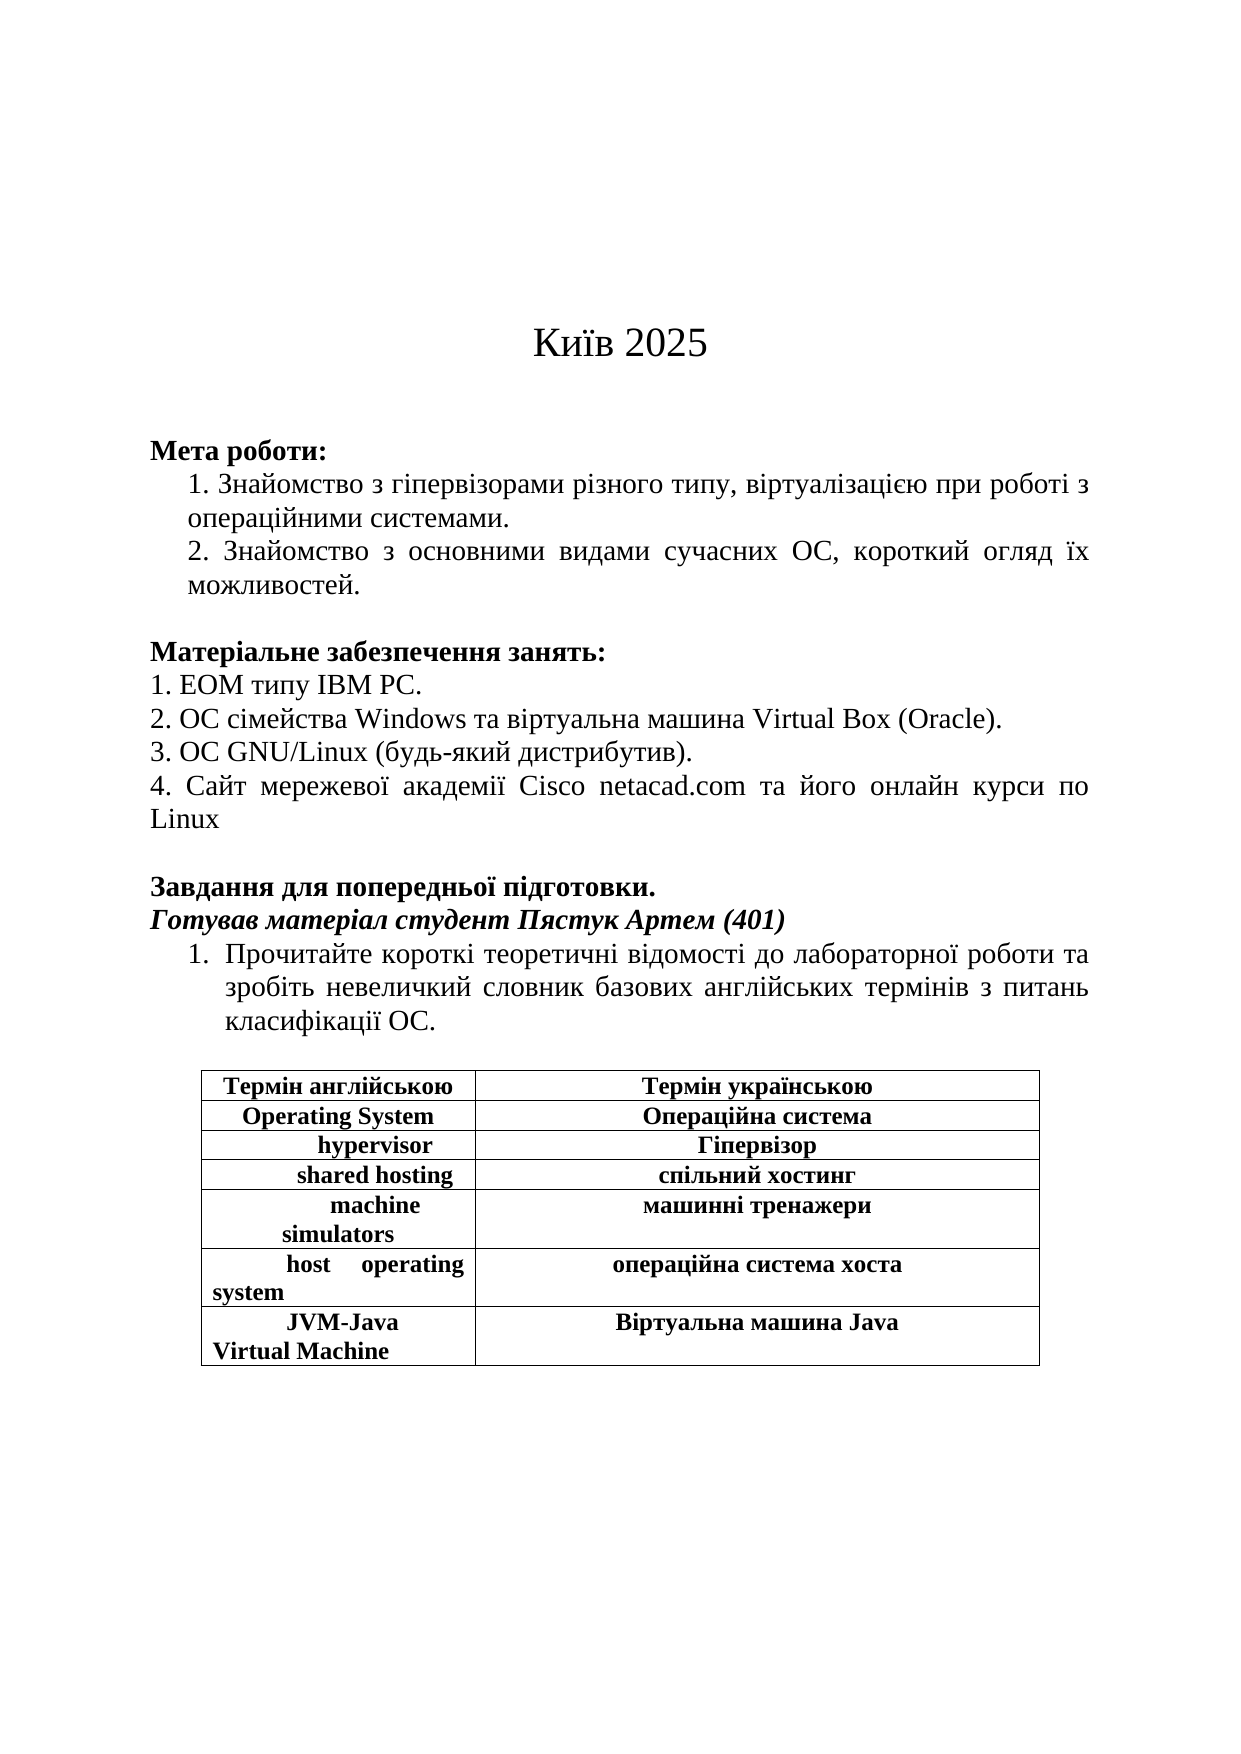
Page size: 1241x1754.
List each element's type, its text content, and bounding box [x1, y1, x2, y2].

table_cell Операційна система [476, 1101, 1039, 1129]
text 1. Знайомство з гіпервізорами різного типу, віртуалізацією при роботі з операційними системами. [187, 466, 1090, 533]
text 2. ОС сімейства Windows та віртуальна машина Virtual Box (Oracle). [150, 701, 1090, 734]
table_header Термін українською [476, 1071, 1039, 1100]
table_cell Віртуальна машина Java [476, 1307, 1039, 1365]
table_cell hypervisor [202, 1131, 475, 1159]
text 2. Знайомство з основними видами сучасних ОС, короткий огляд їх можливостей. [187, 533, 1090, 600]
table_cell Operating System [202, 1101, 475, 1129]
table_cell shared hosting [202, 1160, 475, 1189]
text Готував матеріал студент Пястук Артем (401) [150, 902, 1090, 936]
text Завдання для попередньої підготовки. [150, 869, 1090, 902]
table_cell Гіпервізор [476, 1131, 1039, 1159]
text Київ 2025 [150, 318, 1090, 366]
text Мета роботи: [150, 433, 1090, 466]
list Прочитайте короткі теоретичні відомості до лабораторної роботи та зробіть невеличкий словник базових англійських термінів з питань класифікації ОС. [187, 936, 1090, 1036]
table_cell JVM-Java Virtual Machine [202, 1307, 475, 1365]
table_cell спільний хостинг [476, 1160, 1039, 1189]
table_header Термін англійською [202, 1071, 475, 1100]
text 4. Сайт мережевої академії Cisco netacad.com та його онлайн курси по Linux [150, 768, 1090, 835]
table_cell машинні тренажери [476, 1190, 1039, 1248]
text 1. ЕОМ типу IBM PC. [150, 667, 1090, 701]
table_cell операційна система хоста [476, 1249, 1039, 1306]
text 3. ОС GNU/Linux (будь-який дистрибутив). [150, 734, 1090, 768]
table_cell machine simulators [202, 1190, 475, 1248]
table_cell host operating system [202, 1249, 475, 1306]
text Матеріальне забезпечення занять: [150, 634, 1090, 667]
